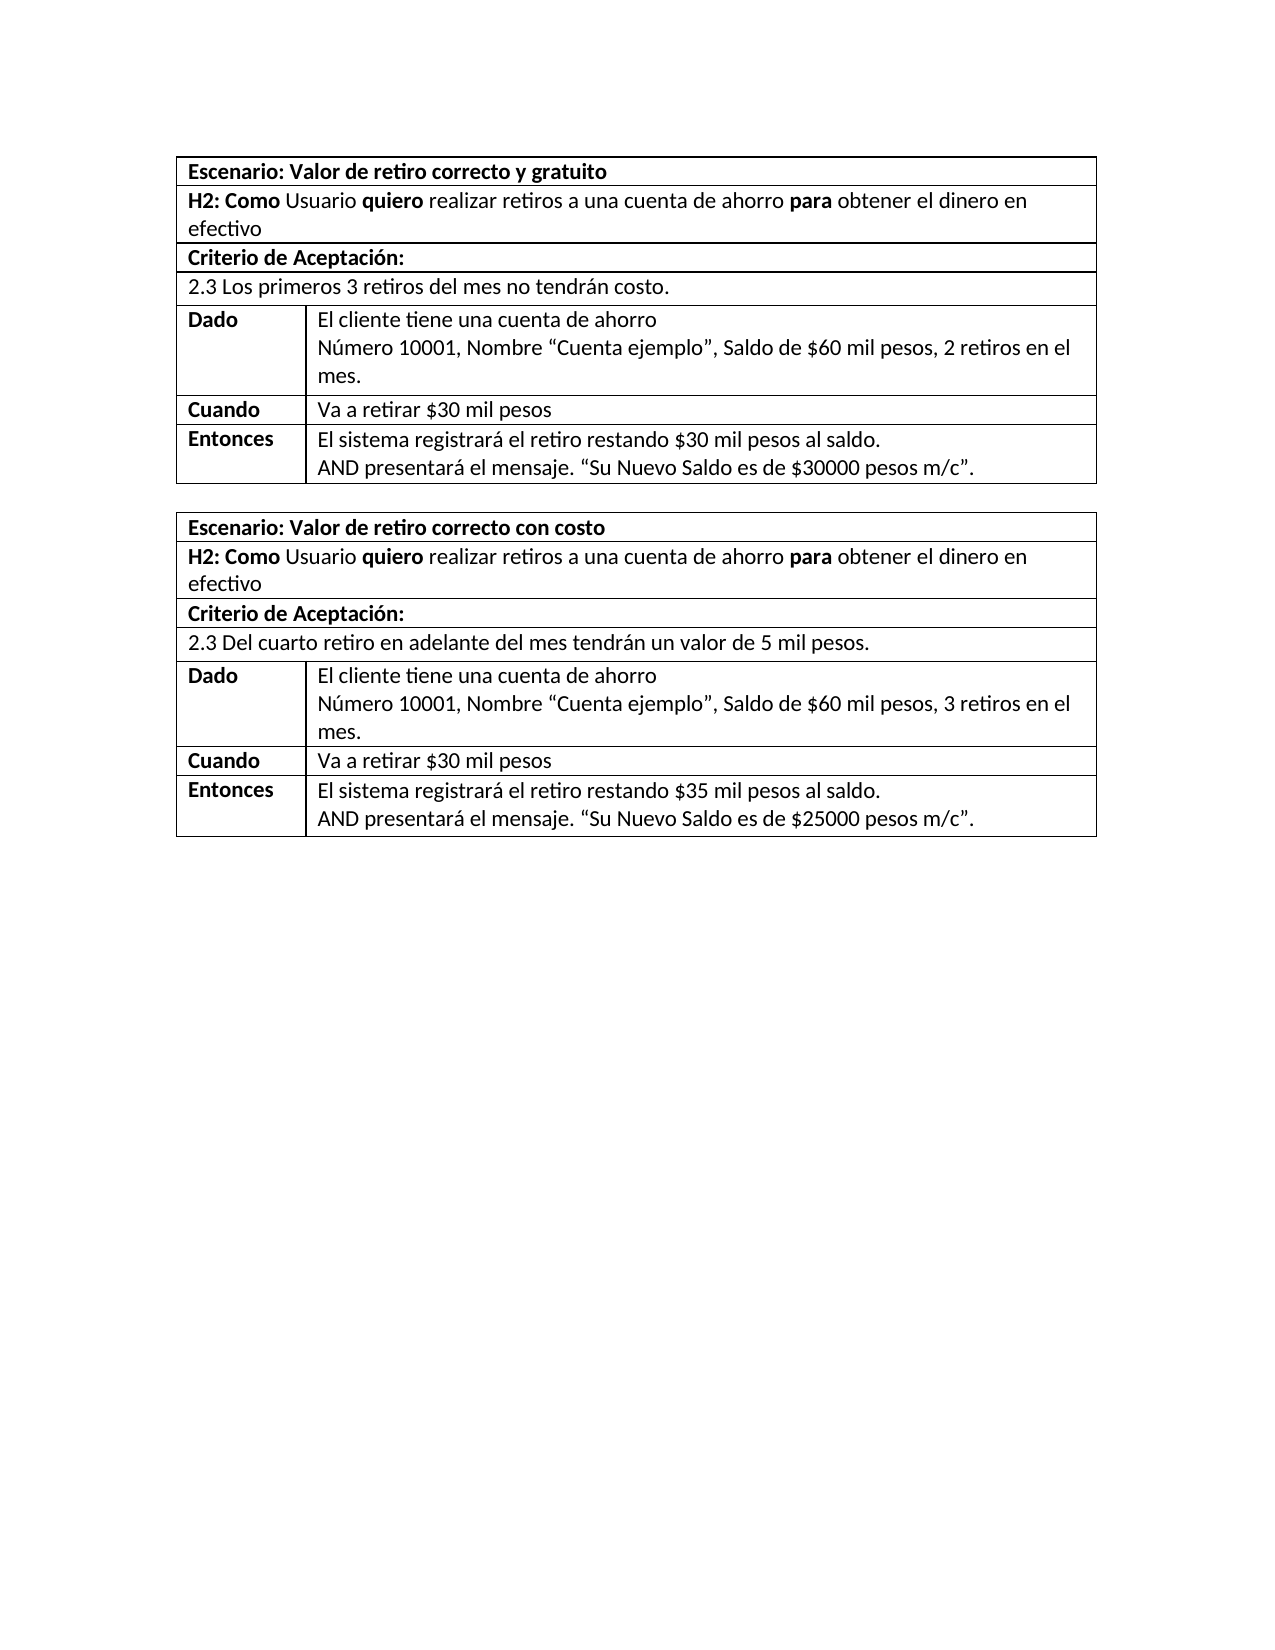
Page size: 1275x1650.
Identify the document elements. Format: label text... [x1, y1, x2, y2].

table_cell Entonces [177, 776, 305, 836]
table_cell H2: Como Usuario quiero realizar retiros a una cuenta de ahorro para obtener el dinero en efectivo [177, 542, 1096, 598]
table_cell Va a retirar $30 mil pesos [307, 747, 1096, 775]
table_cell Entonces [177, 425, 305, 483]
table_cell Dado [177, 306, 305, 395]
table_cell El sistema registrará el retiro restando $35 mil pesos al saldo. AND presentará el mensaje. “Su Nuevo Saldo es de $25000 pesos m/c”. [307, 776, 1096, 836]
table_cell Dado [177, 662, 305, 746]
table_header Escenario: Valor de retiro correcto con costo [177, 513, 1096, 541]
table_cell Criterio de Aceptación: [177, 599, 1096, 627]
table_header Escenario: Valor de retiro correcto y gratuito [177, 158, 1096, 185]
table_cell Va a retirar $30 mil pesos [307, 396, 1096, 424]
table_cell Cuando [177, 747, 305, 775]
table_cell 2.3 Los primeros 3 retiros del mes no tendrán costo. [177, 273, 1096, 305]
table_cell El cliente tiene una cuenta de ahorro Número 10001, Nombre “Cuenta ejemplo”, Saldo de $60 mil pesos, 3 retiros en el mes. [307, 662, 1096, 746]
table_cell El sistema registrará el retiro restando $30 mil pesos al saldo. AND presentará el mensaje. “Su Nuevo Saldo es de $30000 pesos m/c”. [307, 425, 1096, 483]
table_cell H2: Como Usuario quiero realizar retiros a una cuenta de ahorro para obtener el dinero en efectivo [177, 186, 1096, 242]
table_cell El cliente tiene una cuenta de ahorro Número 10001, Nombre “Cuenta ejemplo”, Saldo de $60 mil pesos, 2 retiros en el mes. [307, 306, 1096, 395]
table_cell Criterio de Aceptación: [177, 244, 1096, 271]
table_cell Cuando [177, 396, 305, 424]
table_cell 2.3 Del cuarto retiro en adelante del mes tendrán un valor de 5 mil pesos. [177, 628, 1096, 661]
